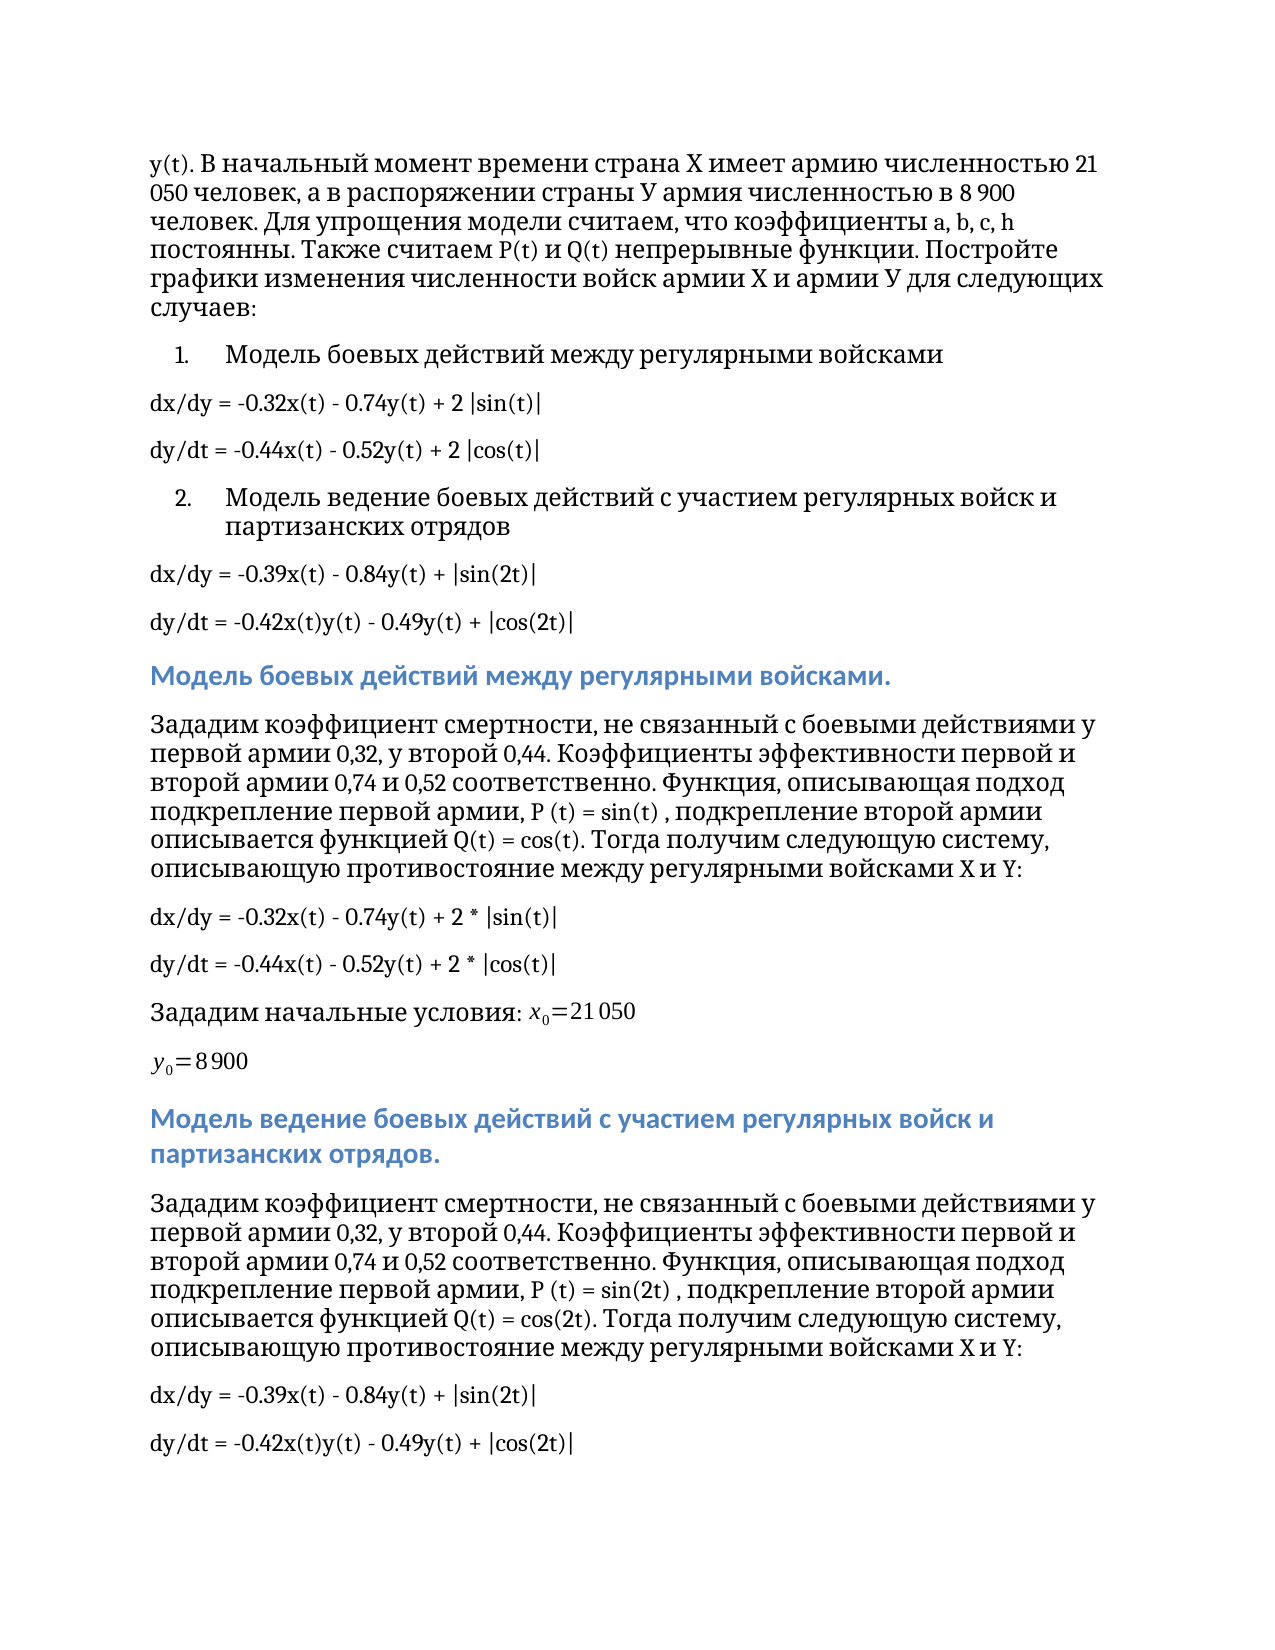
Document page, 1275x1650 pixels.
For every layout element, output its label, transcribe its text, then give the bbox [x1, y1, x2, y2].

subtitle Модель ведение боевых действий с участием регулярных войск и партизанских отрядов. [150, 1100, 1125, 1171]
text Зададим коэффициент смертности, не связанный с боевыми действиями у первой армии 0,32, у второй 0,44. Коэффициенты эффективности первой и второй армии 0,74 и 0,52 соответственно. Функция, описывающая подход подкрепление первой армии, P (t) = sin(2t) , подкрепление второй армии описывается функцией Q(t) = cos(2t). Тогда получим следующую систему, описывающую противостояние между регулярными войсками X и Y: [150, 1190, 1125, 1362]
text dx/dy = -0.32x(t) - 0.74y(t) + 2 * |sin(t)| [150, 903, 1125, 931]
text dy/dt = -0.44x(t) - 0.52y(t) + 2 |cos(t)| [150, 436, 1125, 465]
text dx/dy = -0.39x(t) - 0.84y(t) + |sin(2t)| [150, 560, 1125, 589]
list Модель боевых действий между регулярными войсками [175, 341, 1125, 370]
text Зададим коэффициент смертности, не связанный с боевыми действиями у первой армии 0,32, у второй 0,44. Коэффициенты эффективности первой и второй армии 0,74 и 0,52 соответственно. Функция, описывающая подход подкрепление первой армии, P (t) = sin(t) , подкрепление второй армии описывается функцией Q(t) = cos(t). Тогда получим следующую систему, описывающую противостояние между регулярными войсками X и Y: [150, 711, 1125, 884]
text dx/dy = -0.32x(t) - 0.74y(t) + 2 |sin(t)| [150, 389, 1125, 417]
text dy/dt = -0.42x(t)y(t) - 0.49y(t) + |cos(2t)| [150, 1429, 1125, 1457]
text dx/dy = -0.39x(t) - 0.84y(t) + |sin(2t)| [150, 1381, 1125, 1410]
list Модель ведение боевых действий с участием регулярных войск и партизанских отрядов [175, 484, 1125, 541]
text Зададим начальные условия: [150, 998, 1125, 1029]
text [150, 150, 1125, 322]
subtitle Модель боевых действий между регулярными войсками. [150, 657, 1125, 693]
text dy/dt = -0.44x(t) - 0.52y(t) + 2 * |cos(t)| [150, 950, 1125, 979]
text dy/dt = -0.42x(t)y(t) - 0.49y(t) + |cos(2t)| [150, 607, 1125, 636]
